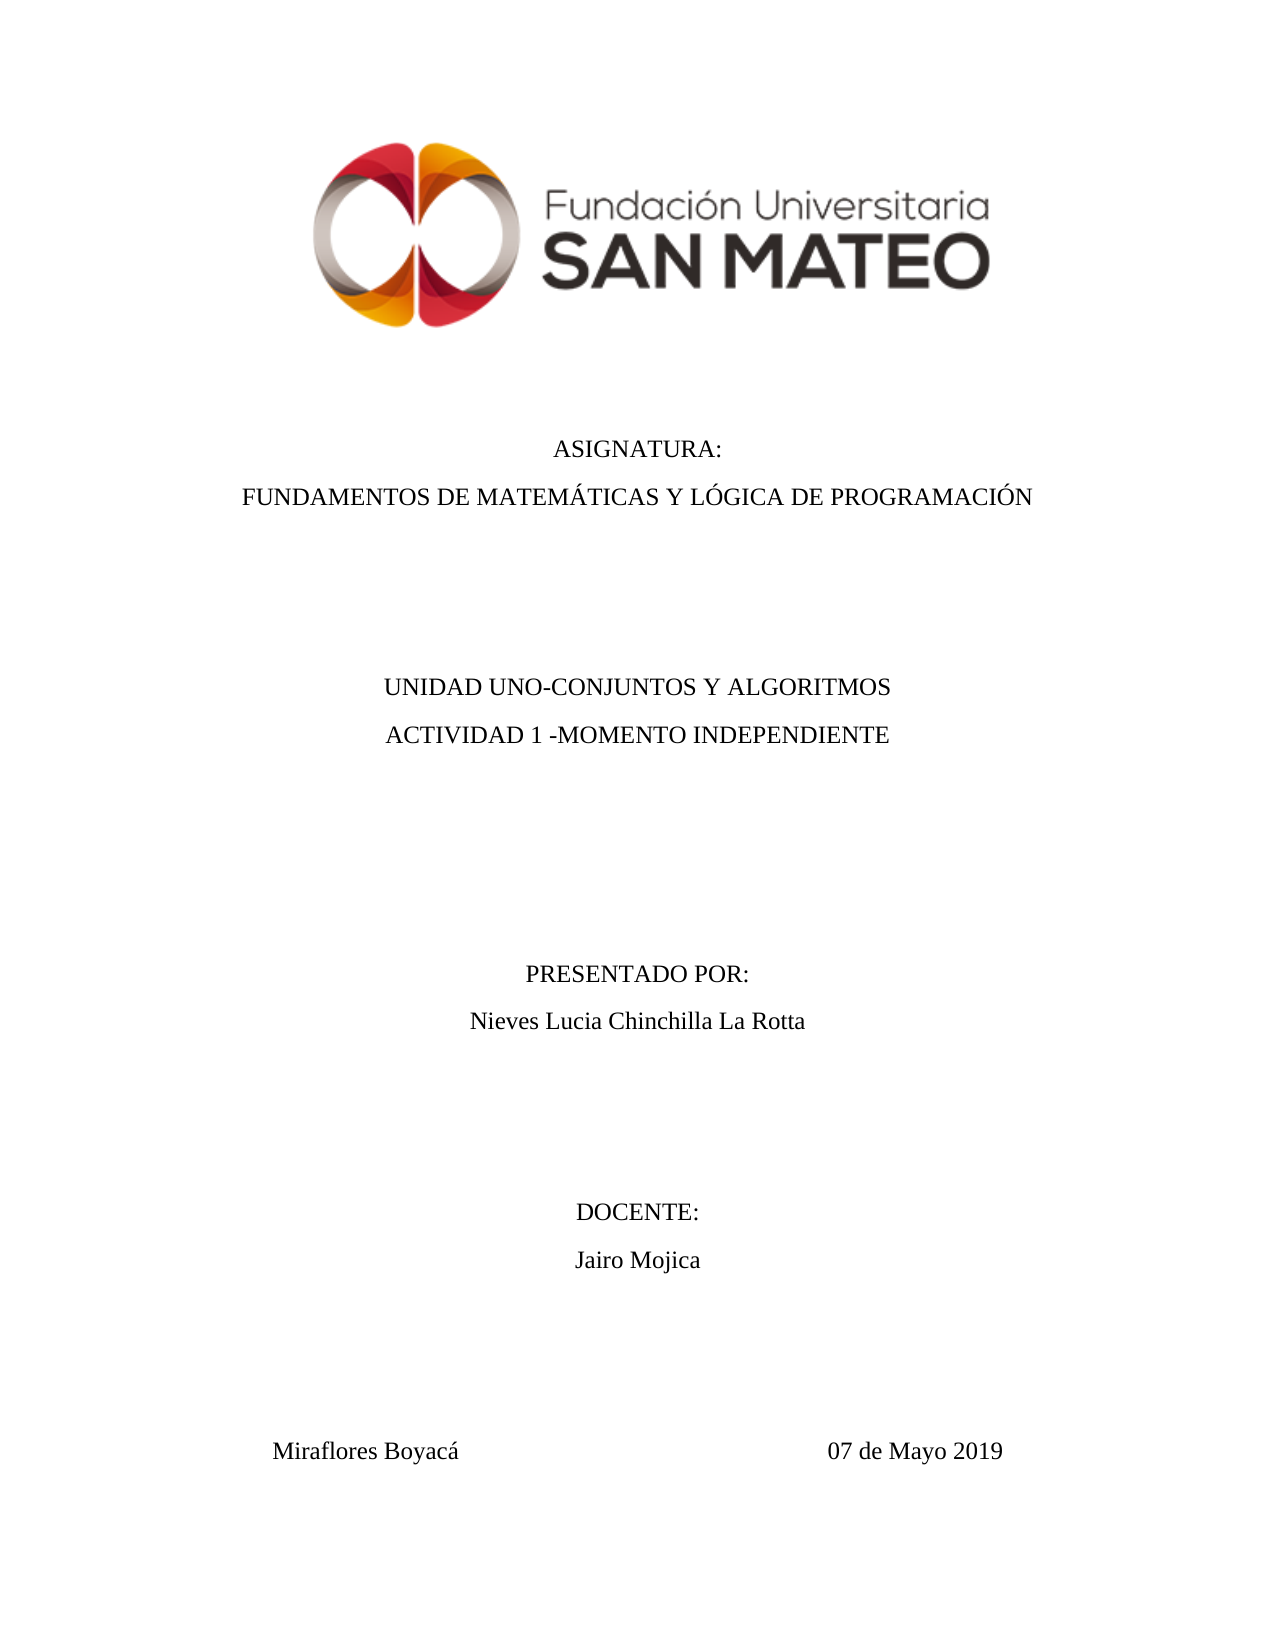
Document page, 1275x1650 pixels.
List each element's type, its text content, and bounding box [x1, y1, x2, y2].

text ACTIVIDAD 1 -MOMENTO INDEPENDIENTE [177, 720, 1098, 749]
text DOCENTE: [177, 1197, 1098, 1226]
text ASIGNATURA: [177, 434, 1098, 463]
text Jairo Mojica [177, 1245, 1098, 1274]
text PRESENTADO POR: [177, 959, 1098, 987]
text Miraflores Boyacá 07 de Mayo 2019 [177, 1436, 1098, 1464]
text FUNDAMENTOS DE MATEMÁTICAS Y LÓGICA DE PROGRAMACIÓN [177, 482, 1098, 510]
text UNIDAD UNO-CONJUNTOS Y ALGORITMOS [177, 672, 1098, 701]
text Nieves Lucia Chinchilla La Rotta [177, 1006, 1098, 1035]
picture [226, 63, 1049, 365]
